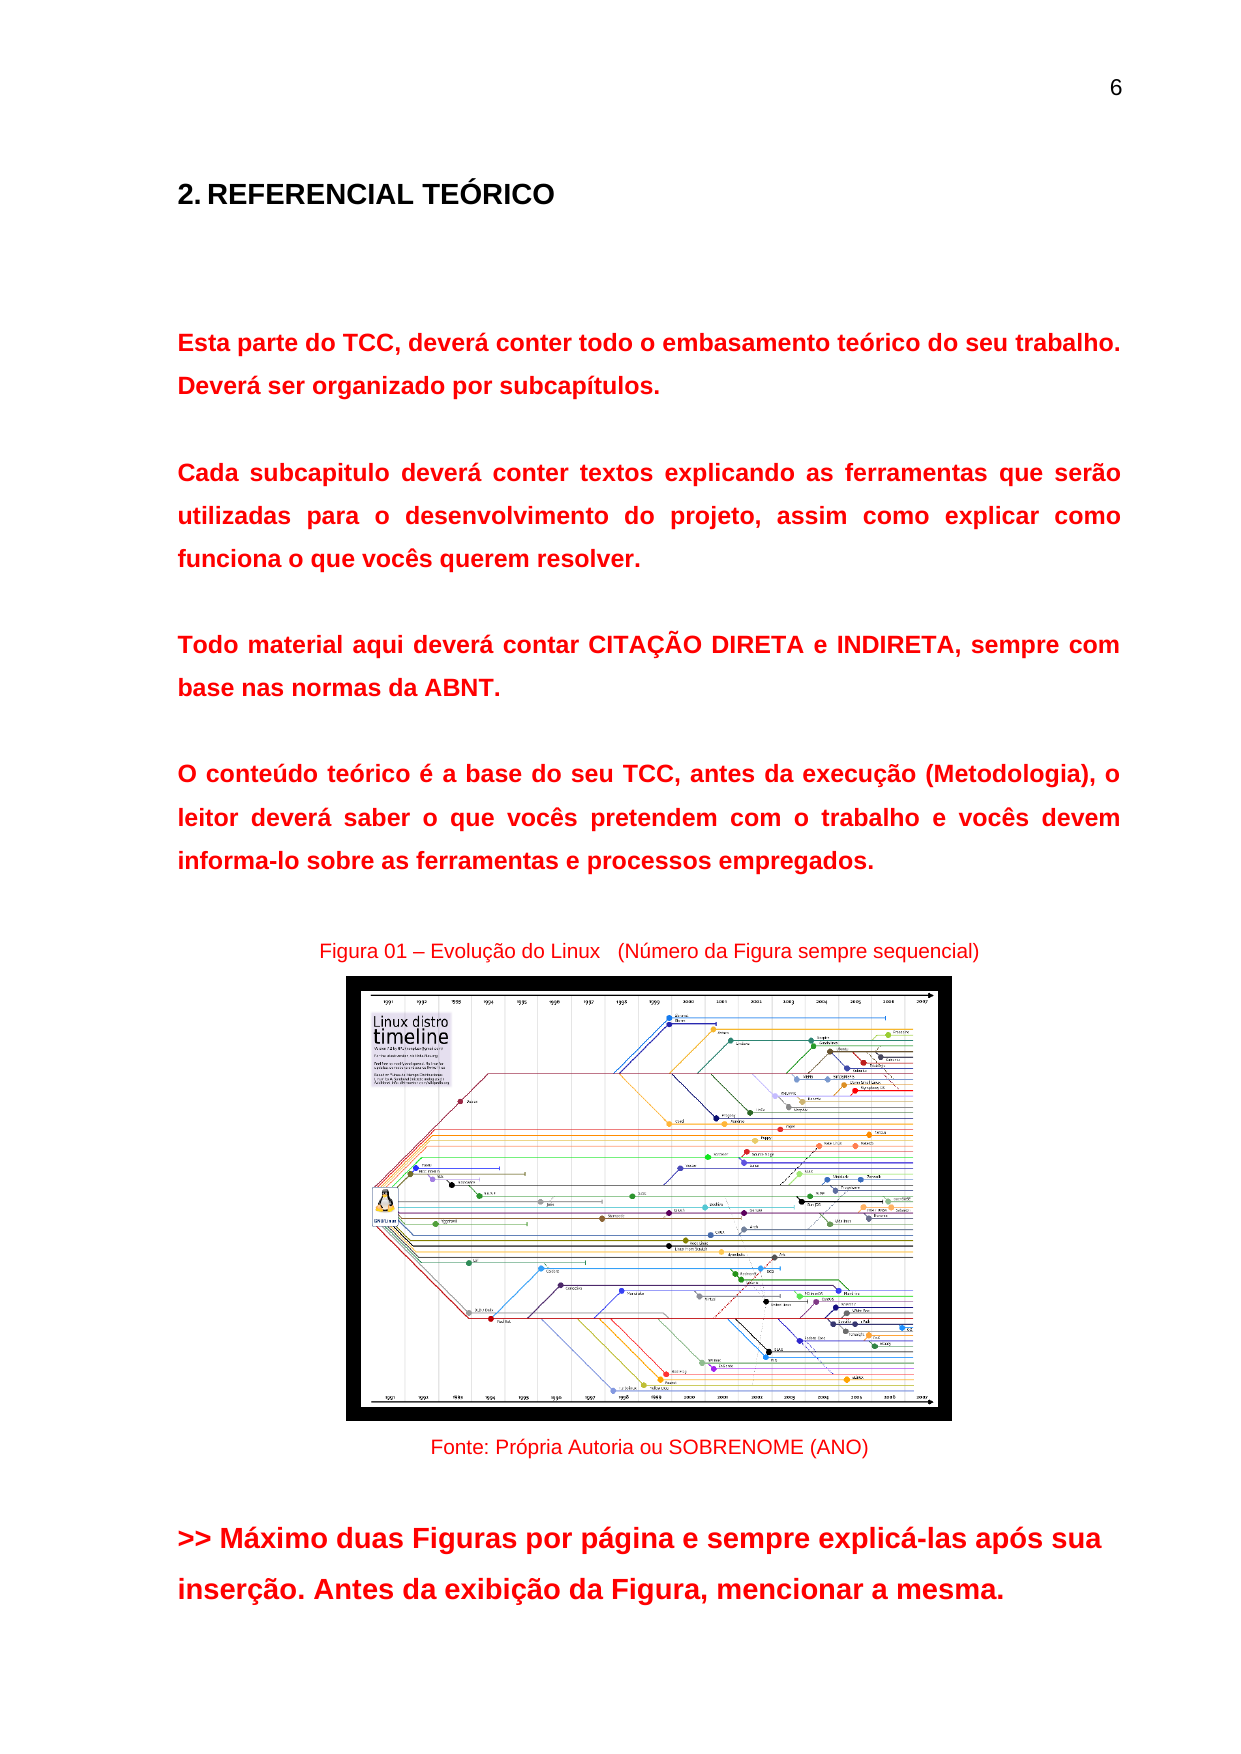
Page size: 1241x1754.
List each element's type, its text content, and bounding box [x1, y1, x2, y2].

text Fonte: Própria Autoria ou SOBRENOME (ANO) [177, 1435, 1122, 1459]
text Figura 01 – Evolução do Linux (Número da Figura sempre sequencial) [177, 939, 1122, 963]
text Esta parte do TCC, deverá conter todo o embasamento teórico do seu trabalho. Deverá ser organizado por subcapítulos. [177, 328, 1122, 400]
text Todo material aqui deverá contar CITAÇÃO DIRETA e INDIRETA, sempre com base nas normas da ABNT. [177, 630, 1122, 702]
text >> Máximo duas Figuras por página e sempre explicá-las após sua inserção. Antes da exibição da Figura, mencionar a mesma. [177, 1521, 1122, 1605]
text Cada subcapitulo deverá conter textos explicando as ferramentas que serão utilizadas para o desenvolvimento do projeto, assim como explicar como funciona o que vocês querem resolver. [177, 457, 1122, 572]
text O conteúdo teórico é a base do seu TCC, antes da execução (Metodologia), o leitor deverá saber o que vocês pretendem com o trabalho e vocês devem informa-lo sobre as ferramentas e processos empregados. [177, 759, 1122, 874]
list REFERENCIAL TEÓRICO [177, 177, 1122, 211]
picture [361, 991, 938, 1407]
